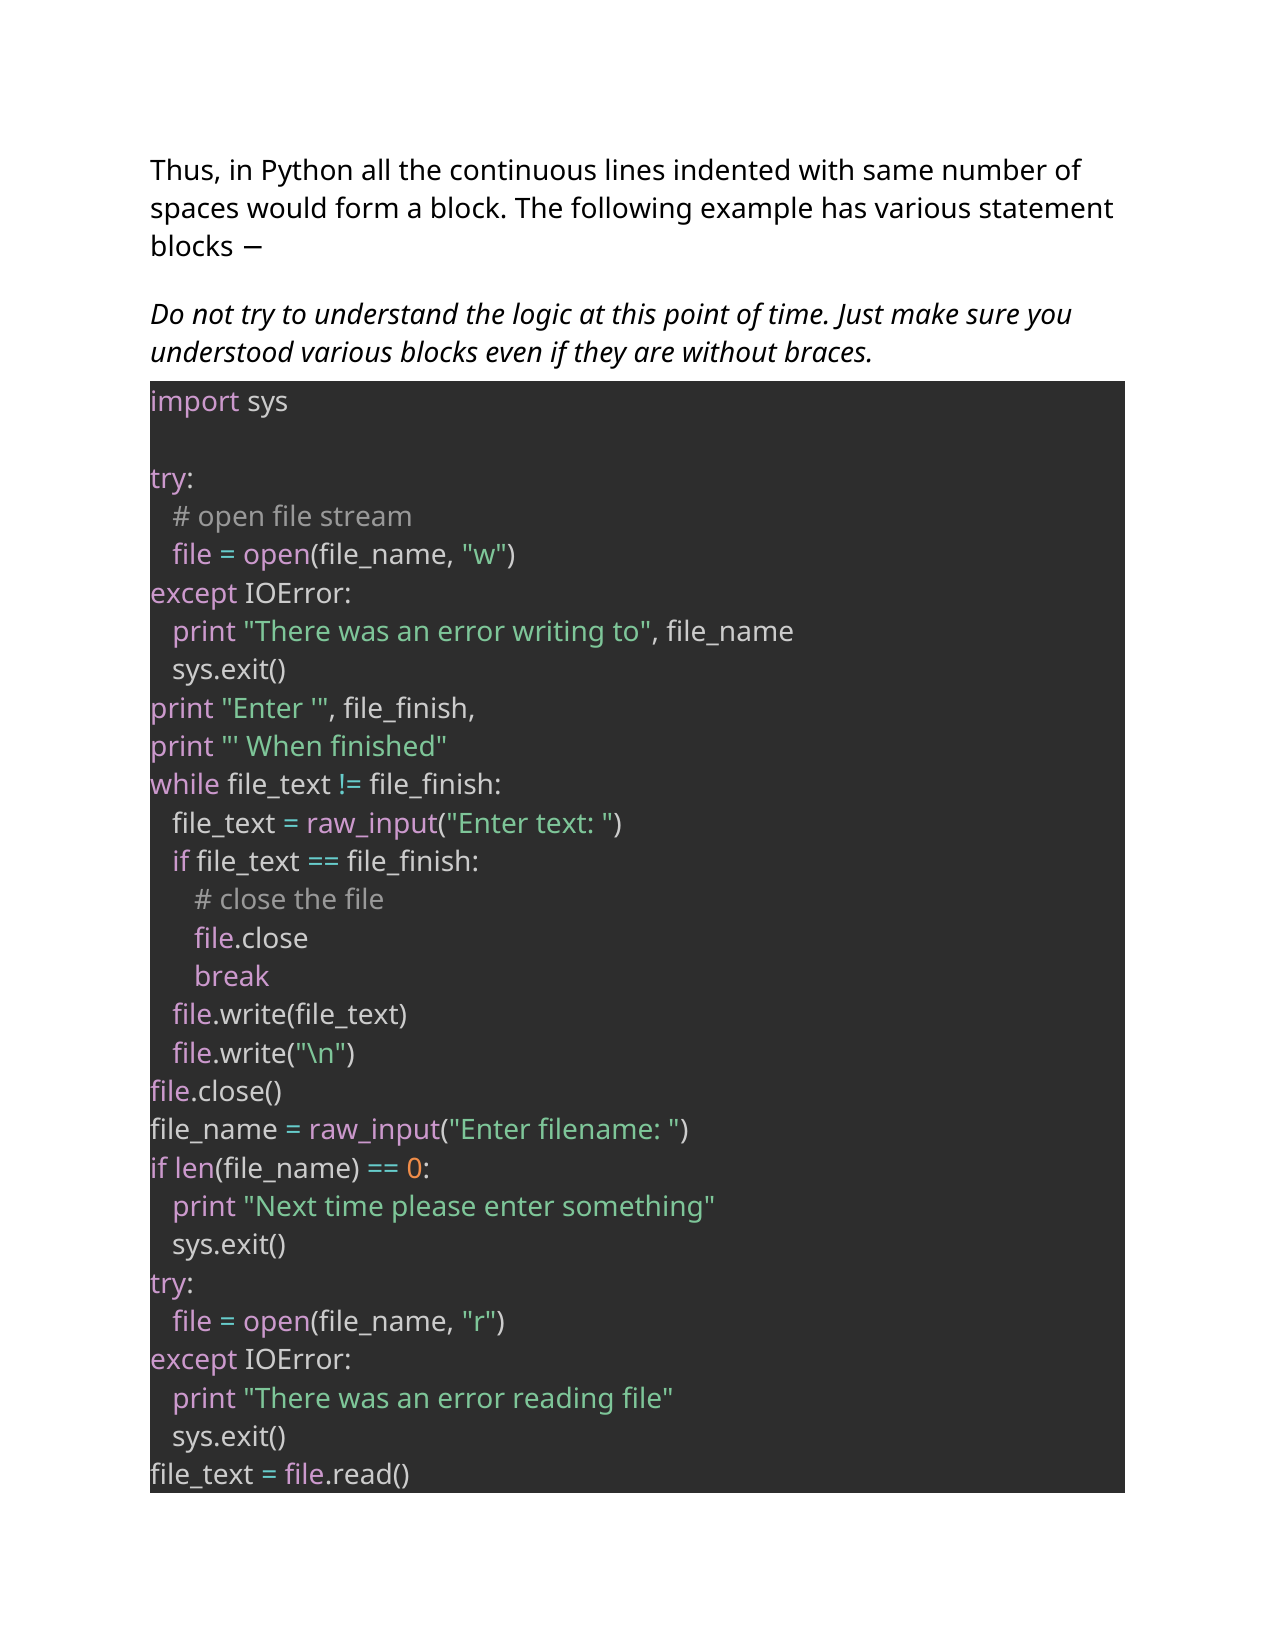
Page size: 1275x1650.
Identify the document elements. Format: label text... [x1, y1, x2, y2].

text break [150, 956, 1125, 994]
text file.close() [150, 1071, 1125, 1109]
text sys.exit() [150, 1416, 1125, 1454]
text # close the file [150, 879, 1125, 918]
text if file_text == file_finish: [150, 841, 1125, 879]
text except IOError: [150, 1339, 1125, 1378]
text print "Enter '", file_finish, [150, 688, 1125, 726]
text try: [150, 1263, 1125, 1301]
text Thus, in Python all the continuous lines indented with same number of spaces would form a block. The following example has various statement blocks − [150, 150, 1125, 265]
text print "There was an error writing to", file_name [150, 611, 1125, 649]
text file.close [150, 918, 1125, 956]
text file.write("\n") [150, 1033, 1125, 1071]
text file_text = raw_input("Enter text: ") [150, 803, 1125, 841]
text file_name = raw_input("Enter filename: ") [150, 1109, 1125, 1148]
text sys.exit() [150, 649, 1125, 688]
text sys.exit() [150, 1224, 1125, 1263]
text file.write(file_text) [150, 994, 1125, 1033]
text file_text = file.read() [150, 1454, 1125, 1493]
text file = open(file_name, "r") [150, 1301, 1125, 1339]
text file = open(file_name, "w") [150, 534, 1125, 573]
text print "Next time please enter something" [150, 1186, 1125, 1224]
text try: [150, 458, 1125, 496]
text except IOError: [150, 573, 1125, 611]
text import sys [150, 381, 1125, 419]
text # open file stream [150, 496, 1125, 534]
text Do not try to understand the logic at this point of time. Just make sure you understood various blocks even if they are without braces. [150, 294, 1125, 371]
text print "There was an error reading file" [150, 1378, 1125, 1416]
text if len(file_name) == 0: [150, 1148, 1125, 1186]
text print "' When finished" [150, 726, 1125, 764]
text while file_text != file_finish: [150, 764, 1125, 803]
